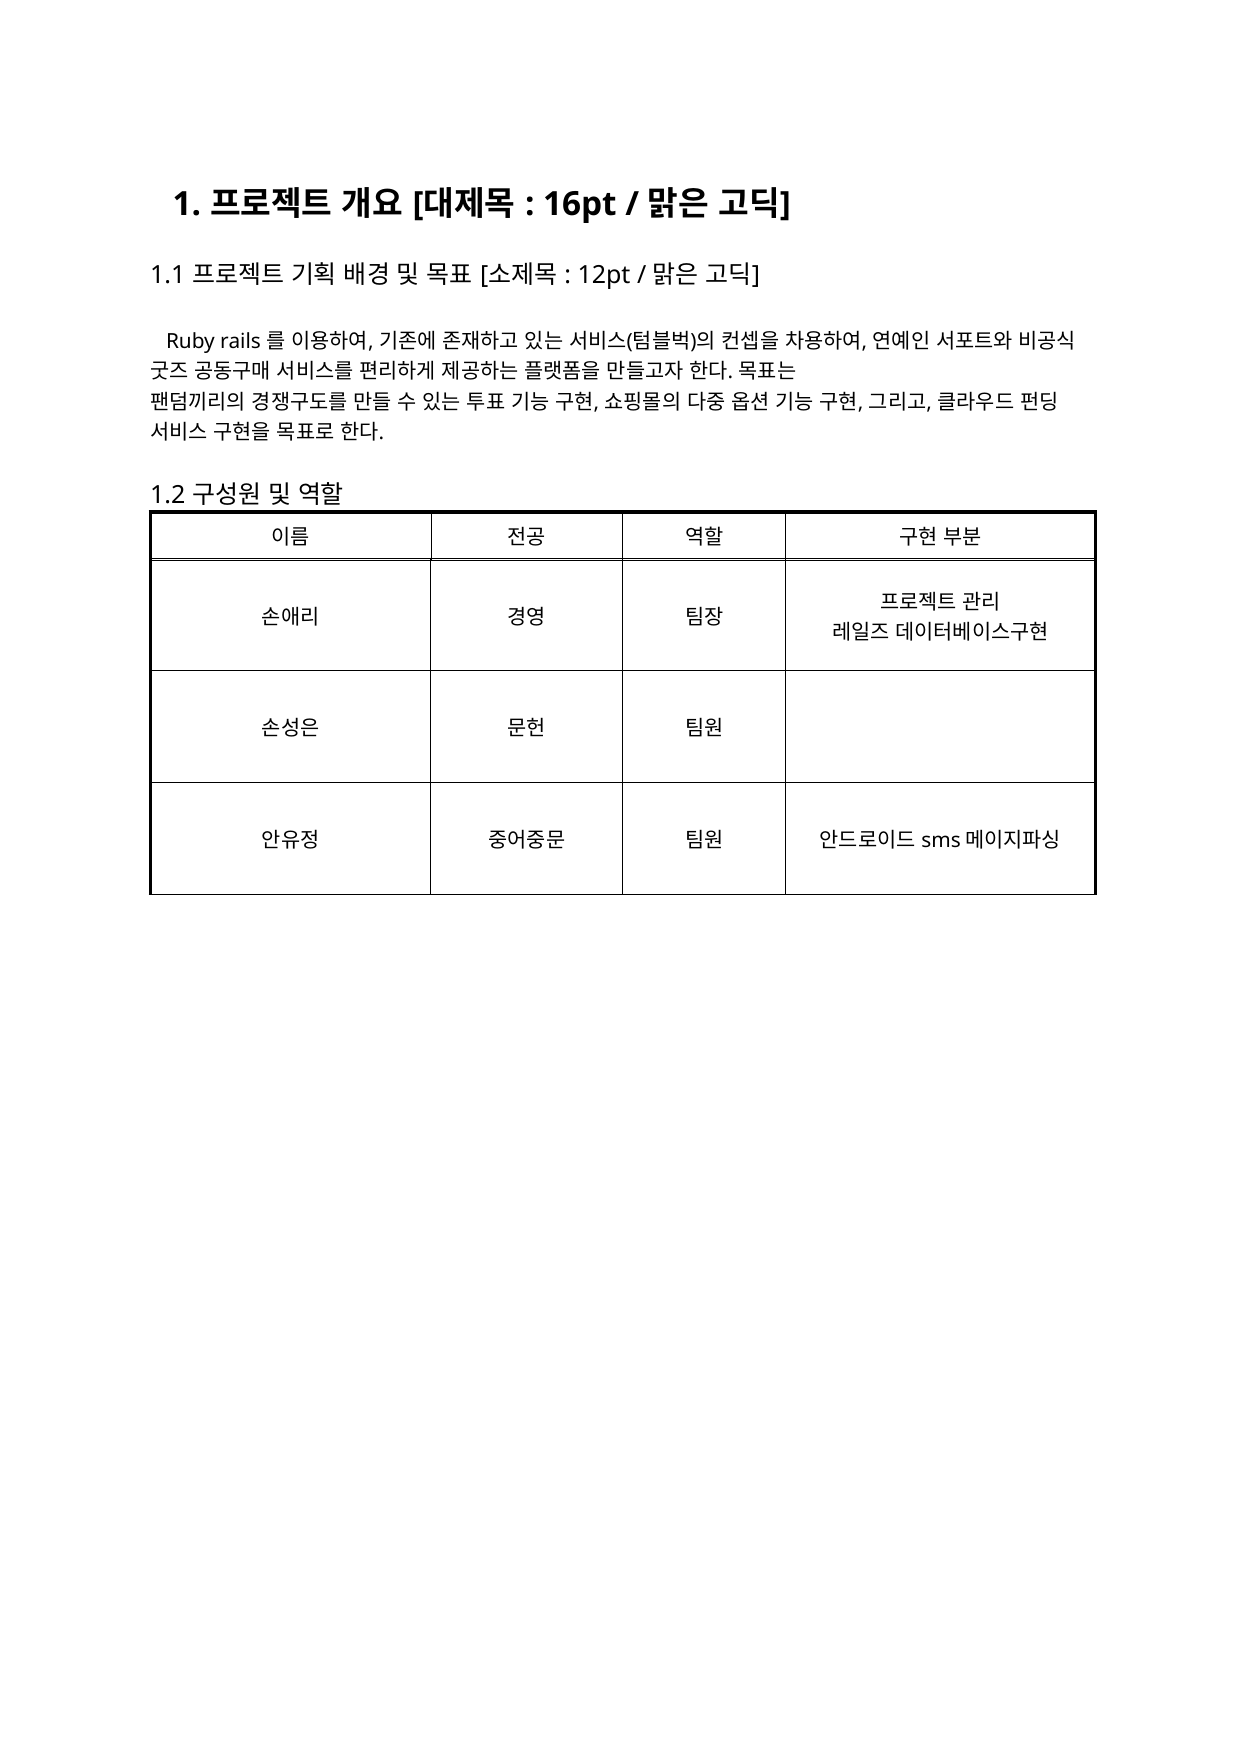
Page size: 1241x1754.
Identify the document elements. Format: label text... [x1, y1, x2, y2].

table_header 이름 [152, 514, 431, 558]
text 팬덤끼리의 경쟁구도를 만들 수 있는 투표 기능 구현, 쇼핑몰의 다중 옵션 기능 구현, 그리고, 클라우드 펀딩 서비스 구현을 목표로 한다. [150, 385, 1090, 446]
text 1.2 구성원 및 역할 [150, 474, 1090, 510]
text 1.1 프로젝트 기획 배경 및 목표 [소제목 : 12pt / 맑은 고딕] [150, 254, 1090, 290]
table_cell 팀장 [623, 561, 785, 670]
table_header 구현 부분 [786, 514, 1094, 558]
text 4.1 향후 개선 사항 및 후기 211. 프로젝트 개요 [대제목 : 16pt / 맑은 고딕] [172, 177, 1090, 226]
text Ruby rails 를 이용하여, 기존에 존재하고 있는 서비스(텀블벅)의 컨셉을 차용하여, 연예인 서포트와 비공식 굿즈 공동구매 서비스를 편리하게 제공하는 플랫폼을 만들고자 한다. 목표는 [150, 324, 1090, 385]
table_cell 중어중문 [431, 783, 622, 894]
table_cell 손애리 [152, 561, 430, 670]
table_cell [786, 671, 1094, 782]
table_cell 안드로이드 sms메이지파싱 [786, 783, 1094, 894]
table_cell 안유정 [152, 783, 430, 894]
table_cell 프로젝트 관리 레일즈 데이터베이스구현 [786, 561, 1094, 670]
table_header 전공 [432, 514, 622, 558]
table_cell 문헌 [431, 671, 622, 782]
table_header 역할 [623, 514, 785, 558]
table_cell 팀원 [623, 783, 785, 894]
table_cell 손성은 [152, 671, 430, 782]
table_cell 팀원 [623, 671, 785, 782]
table_cell 경영 [431, 561, 622, 670]
